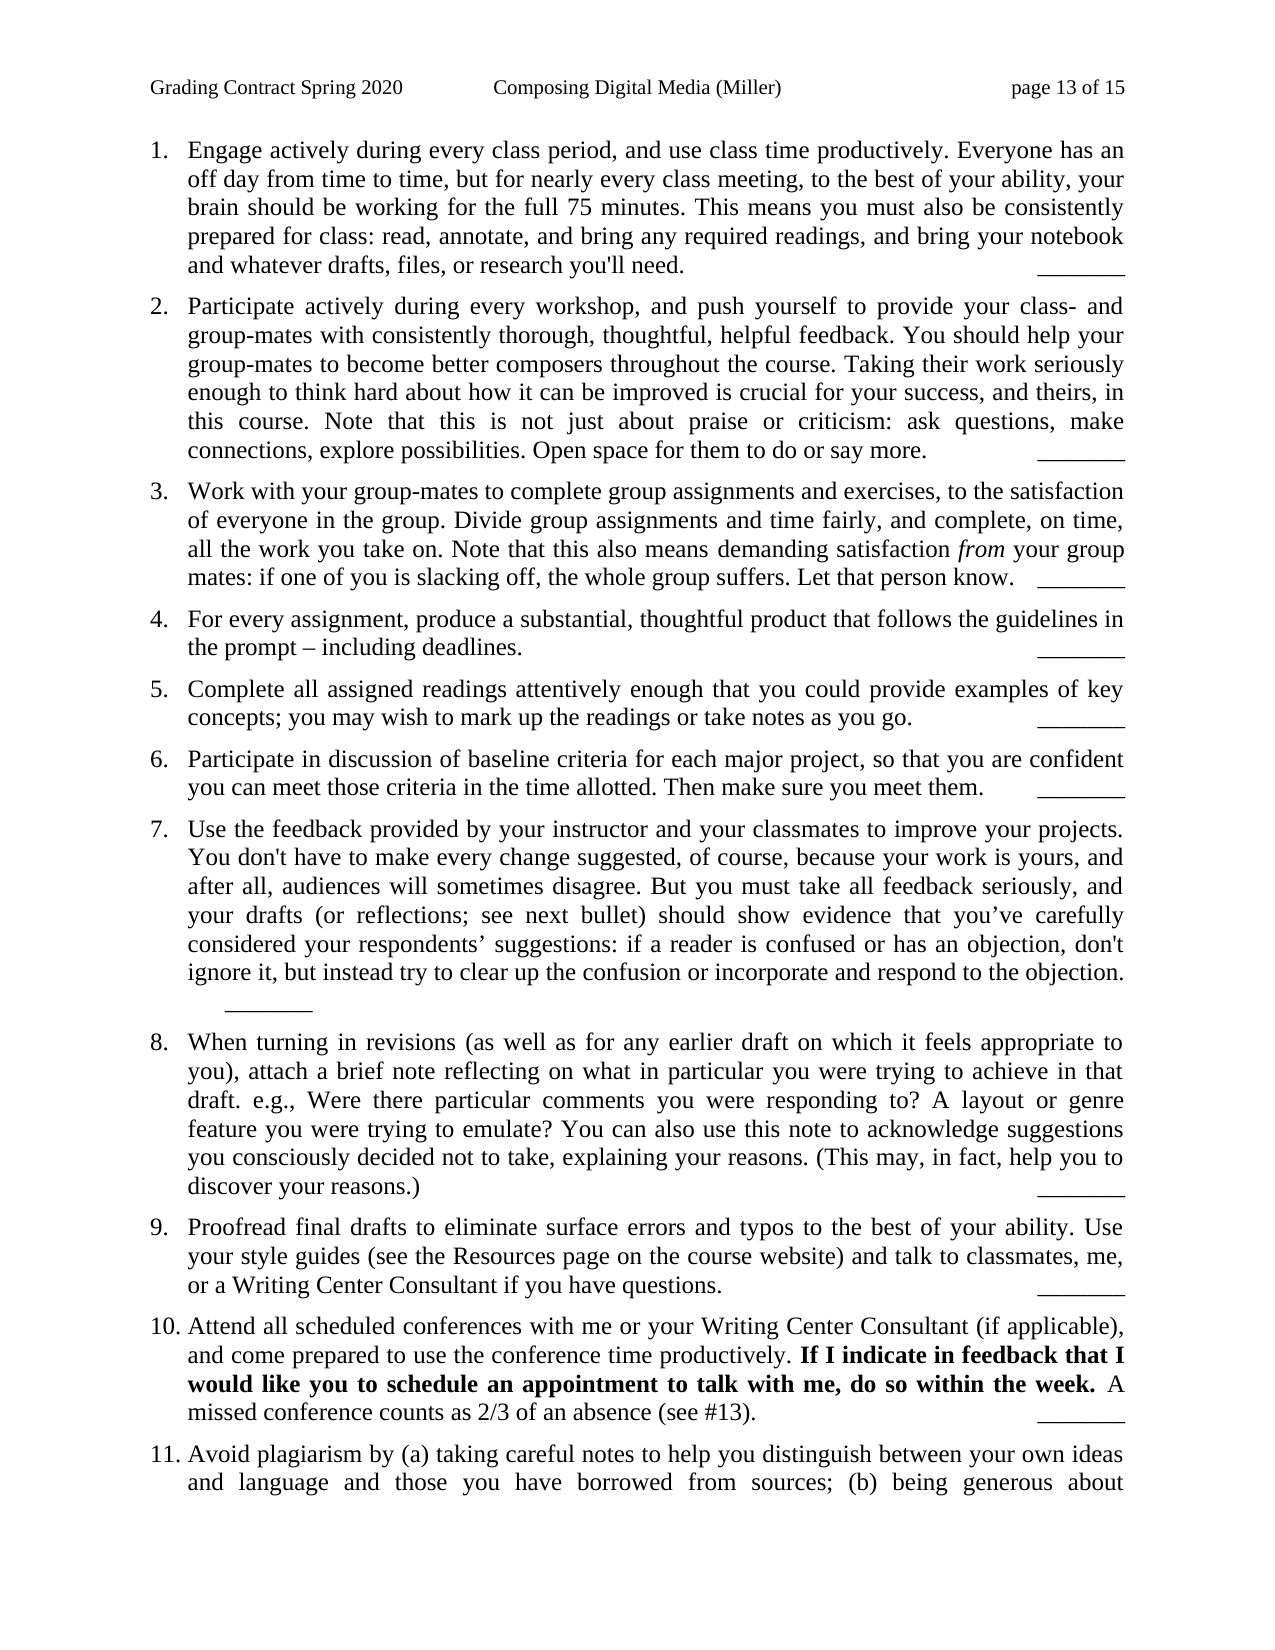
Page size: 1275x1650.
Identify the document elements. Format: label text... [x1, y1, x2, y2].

list Proofread final drafts to eliminate surface errors and typos to the best of your ability. Use your style guides (see the Resources page on the course website) and talk to classmates, me, or a Writing Center Consultant if you have questions. _______ [150, 1212, 1125, 1299]
list For every assignment, produce a substantial, thoughtful product that follows the guidelines in the prompt – including deadlines. _______ [150, 604, 1125, 661]
list Use the feedback provided by your instructor and your classmates to improve your projects. You don't have to make every change suggested, of course, because your work is yours, and after all, audiences will sometimes disagree. But you must take all feedback seriously, and your drafts (or reflections; see next bullet) should show evidence that you’ve carefully considered your respondents’ suggestions: if a reader is confused or has an objection, don't ignore it, but instead try to clear up the confusion or incorporate and respond to the objection. _______ [150, 814, 1125, 1015]
list Engage actively during every class period, and use class time productively. Everyone has an off day from time to time, but for nearly every class meeting, to the best of your ability, your brain should be working for the full 75 minutes. This means you must also be consistently prepared for class: read, annotate, and bring any required readings, and bring your notebook and whatever drafts, files, or research you'll need. _______ [150, 135, 1125, 279]
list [150, 1439, 1125, 1496]
list Participate actively during every workshop, and push yourself to provide your class- and group-mates with consistently thorough, thoughtful, helpful feedback. You should help your group-mates to become better composers throughout the course. Taking their work seriously enough to think hard about how it can be improved is crucial for your success, and theirs, in this course. Note that this is not just about praise or criticism: ask questions, make connections, explore possibilities. Open space for them to do or say more. _______ [150, 291, 1125, 464]
list When turning in revisions (as well as for any earlier draft on which it feels appropriate to you), attach a brief note reflecting on what in particular you were trying to achieve in that draft. e.g., Were there particular comments you were responding to? A layout or genre feature you were trying to emulate? You can also use this note to acknowledge suggestions you consciously decided not to take, explaining your reasons. (This may, in fact, help you to discover your reasons.) _______ [150, 1027, 1125, 1200]
list Participate in discussion of baseline criteria for each major project, so that you are confident you can meet those criteria in the time allotted. Then make sure you meet them. _______ [150, 744, 1125, 801]
list Work with your group-mates to complete group assignments and exercises, to the satisfaction of everyone in the group. Divide group assignments and time fairly, and complete, on time, all the work you take on. Note that this also means demanding satisfaction from your group mates: if one of you is slacking off, the whole group suffers. Let that person know. _______ [150, 476, 1125, 591]
list Attend all scheduled conferences with me or your Writing Center Consultant (if applicable), and come prepared to use the conference time productively. If I indicate in feedback that I would like you to schedule an appointment to talk with me, do so within the week. A missed conference counts as 2/3 of an absence (see #13). _______ [150, 1311, 1125, 1426]
list Complete all assigned readings attentively enough that you could provide examples of key concepts; you may wish to mark up the readings or take notes as you go. _______ [150, 674, 1125, 731]
